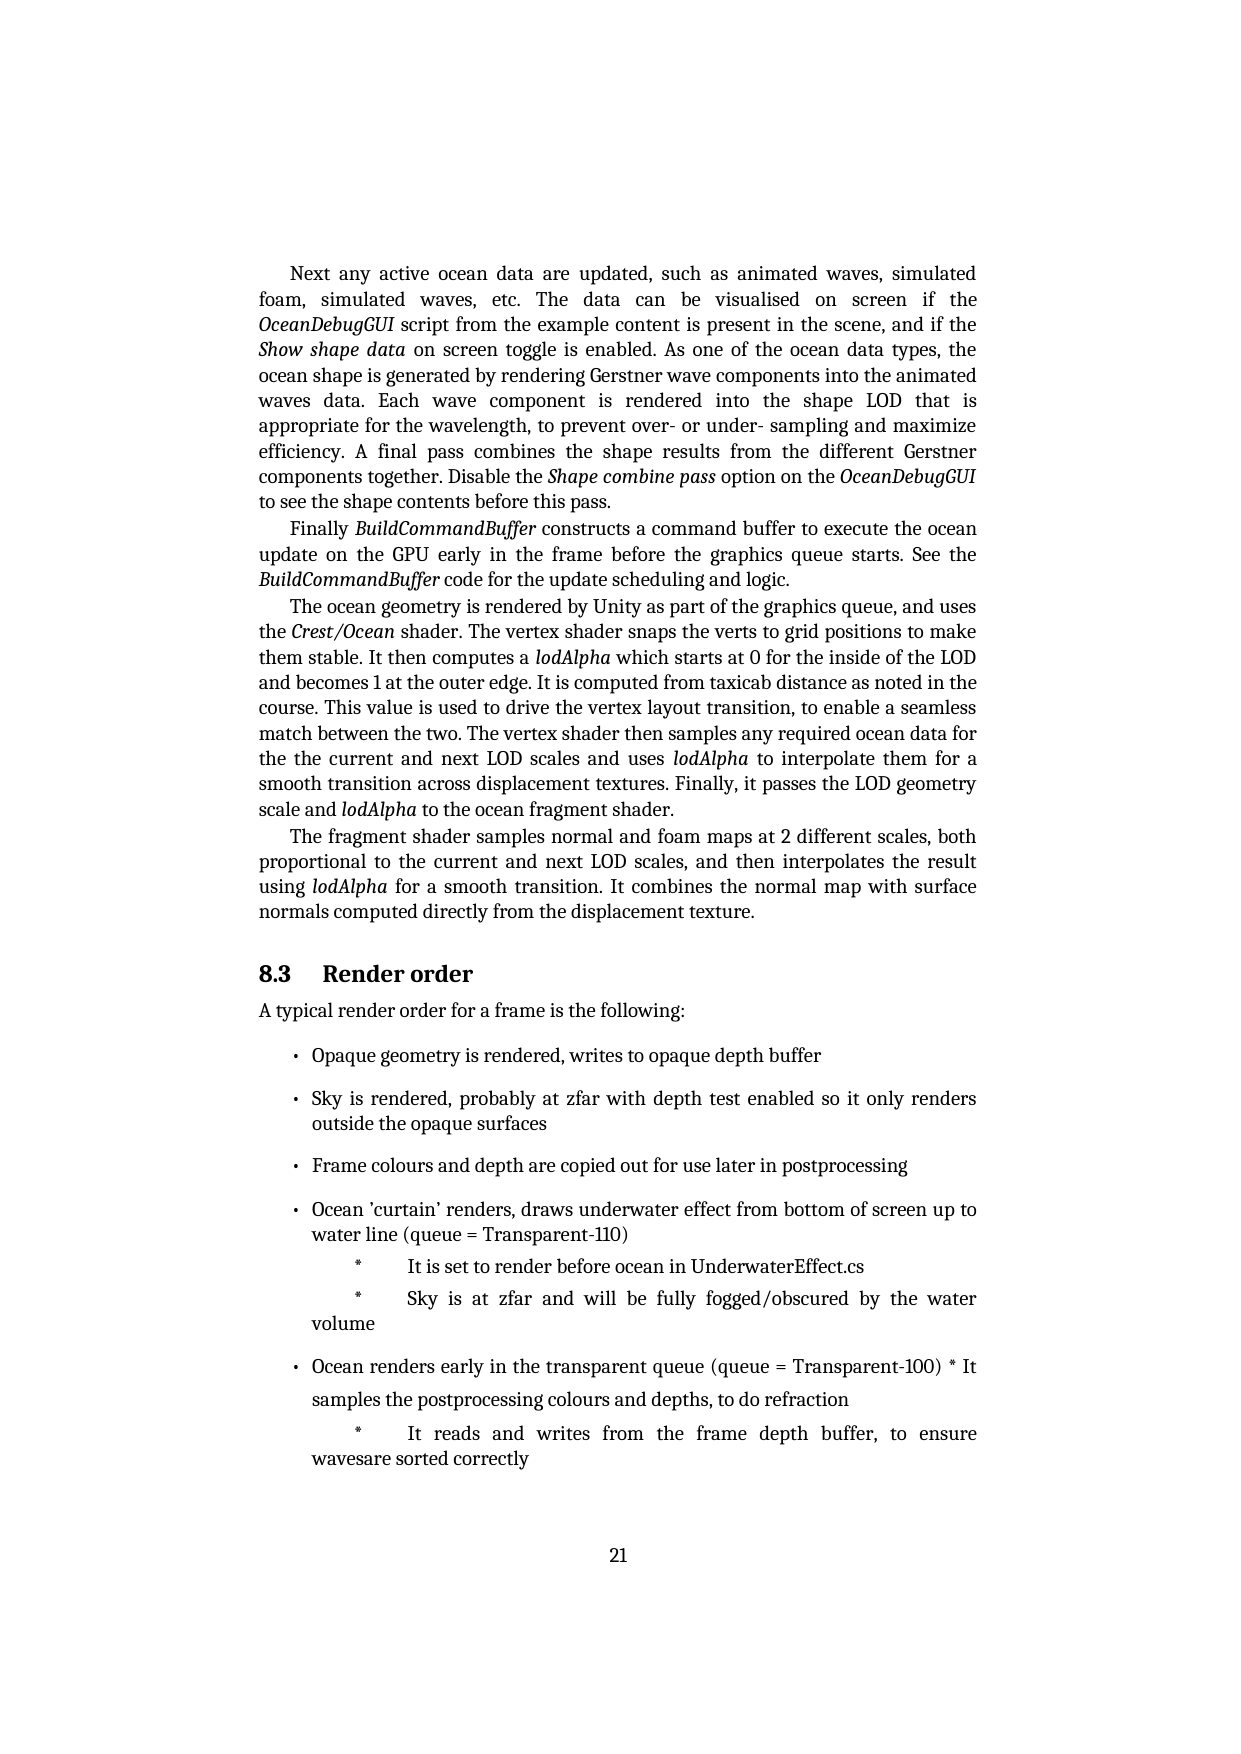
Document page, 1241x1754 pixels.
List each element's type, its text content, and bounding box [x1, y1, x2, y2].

text The ocean geometry is rendered by Unity as part of the graphics queue, and uses the Crest/Ocean shader. The vertex shader snaps the verts to grid positions to make them stable. It then computes a lodAlpha which starts at 0 for the inside of the LOD and becomes 1 at the outer edge. It is computed from taxicab distance as noted in the course. This value is used to drive the vertex layout transition, to enable a seamless match between the two. The vertex shader then samples any required ocean data for the the current and next LOD scales and uses lodAlpha to interpolate them for a smooth transition across displacement textures. Finally, it passes the LOD geometry scale and lodAlpha to the ocean fragment shader. [258, 595, 978, 821]
list Sky is at zfar and will be fully fogged/obscured by the water volume [312, 1286, 978, 1336]
list Sky is rendered, probably at zfar with depth test enabled so it only renders outside the opaque surfaces [291, 1087, 978, 1136]
list Ocean ’curtain’ renders, draws underwater effect from bottom of screen up to water line (queue = Transparent-110) [291, 1197, 978, 1247]
text Finally BuildCommandBuffer constructs a command buffer to execute the ocean update on the GPU early in the frame before the graphics queue starts. See the BuildCommandBuffer code for the update scheduling and logic. [258, 517, 978, 592]
text Next any active ocean data are updated, such as animated waves, simulated foam, simulated waves, etc. The data can be visualised on screen if the OceanDebugGUI script from the example content is present in the scene, and if the Show shape data on screen toggle is enabled. As one of the ocean data types, the ocean shape is generated by rendering Gerstner wave components into the animated waves data. Each wave component is rendered into the shape LOD that is appropriate for the wavelength, to prevent over- or under- sampling and maximize efficiency. A final pass combines the shape results from the different Gerstner components together. Disable the Shape combine pass option on the OceanDebugGUI to see the shape contents before this pass. [258, 262, 978, 514]
list Frame colours and depth are copied out for use later in postprocessing [291, 1154, 978, 1178]
subtitle Render order [258, 960, 976, 989]
list Ocean renders early in the transparent queue (queue = Transparent-100) * It samples the postprocessing colours and depths, to do refraction [291, 1354, 978, 1411]
list Opaque geometry is rendered, writes to opaque depth buffer [291, 1043, 978, 1067]
list It reads and writes from the frame depth buffer, to ensure wavesare sorted correctly [312, 1422, 978, 1471]
text The fragment shader samples normal and foam maps at 2 different scales, both proportional to the current and next LOD scales, and then interpolates the result using lodAlpha for a smooth transition. It combines the normal map with surface normals computed directly from the displacement texture. [258, 824, 978, 924]
text A typical render order for a frame is the following: [258, 999, 978, 1023]
list It is set to render before ocean in UnderwaterEffect.cs [312, 1254, 978, 1278]
